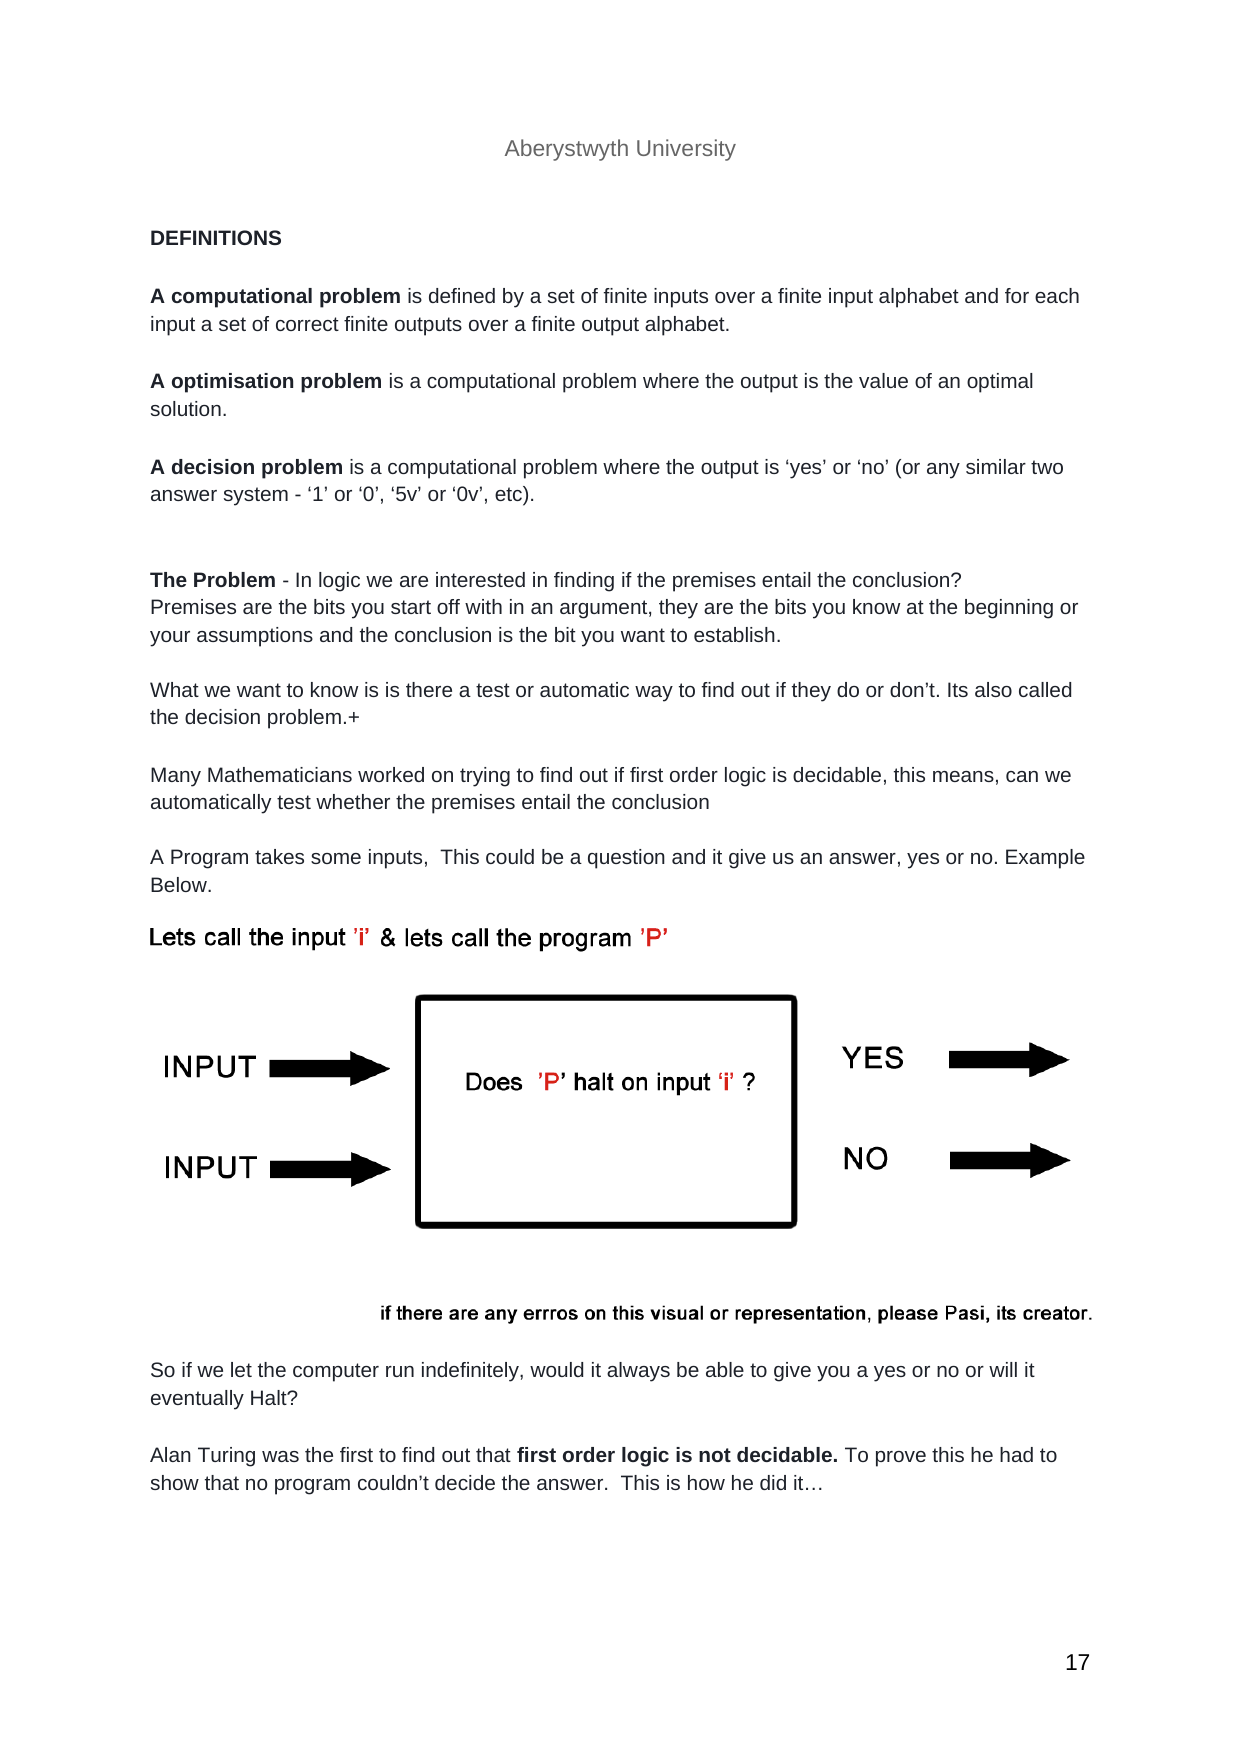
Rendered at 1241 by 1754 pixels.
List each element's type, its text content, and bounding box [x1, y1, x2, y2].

picture [150, 928, 1092, 1324]
text A computational problem is defined by a set of finite inputs over a finite input alphabet and for each input a set of correct finite outputs over a finite output alphabet. [150, 284, 1090, 336]
text So if we let the computer run indefinitely, would it always be able to give you a yes or no or will it eventually Halt? [150, 1358, 1090, 1409]
text A decision problem is a computational problem where the output is ‘yes’ or ‘no’ (or any similar two answer system - ‘1’ or ‘0’, ‘5v’ or ‘0v’, etc). [150, 454, 1090, 564]
text A optimisation problem is a computational problem where the output is the value of an optimal solution. [150, 369, 1090, 421]
text The Problem - In logic we are interested in finding if the premises entail the conclusion? Premises are the bits you start off with in an argument, they are the bits you know at the beginning or your assumptions and the conclusion is the bit you want to establish. What we want to know is is there a test or automatic way to find out if they do or don’t. Its also called the decision problem.+ [150, 567, 1090, 729]
text Alan Turing was the first to find out that first order logic is not decidable. To prove this he had to show that no program couldn’t decide the answer. This is how he did it… [150, 1443, 1090, 1525]
text Many Mathematicians worked on trying to find out if first order logic is decidable, this means, can we automatically test whether the premises entail the conclusion A Program takes some inputs, This could be a question and it give us an answer, yes or no. Example Below. [150, 763, 1090, 928]
text DEFINITIONS [150, 226, 1090, 280]
